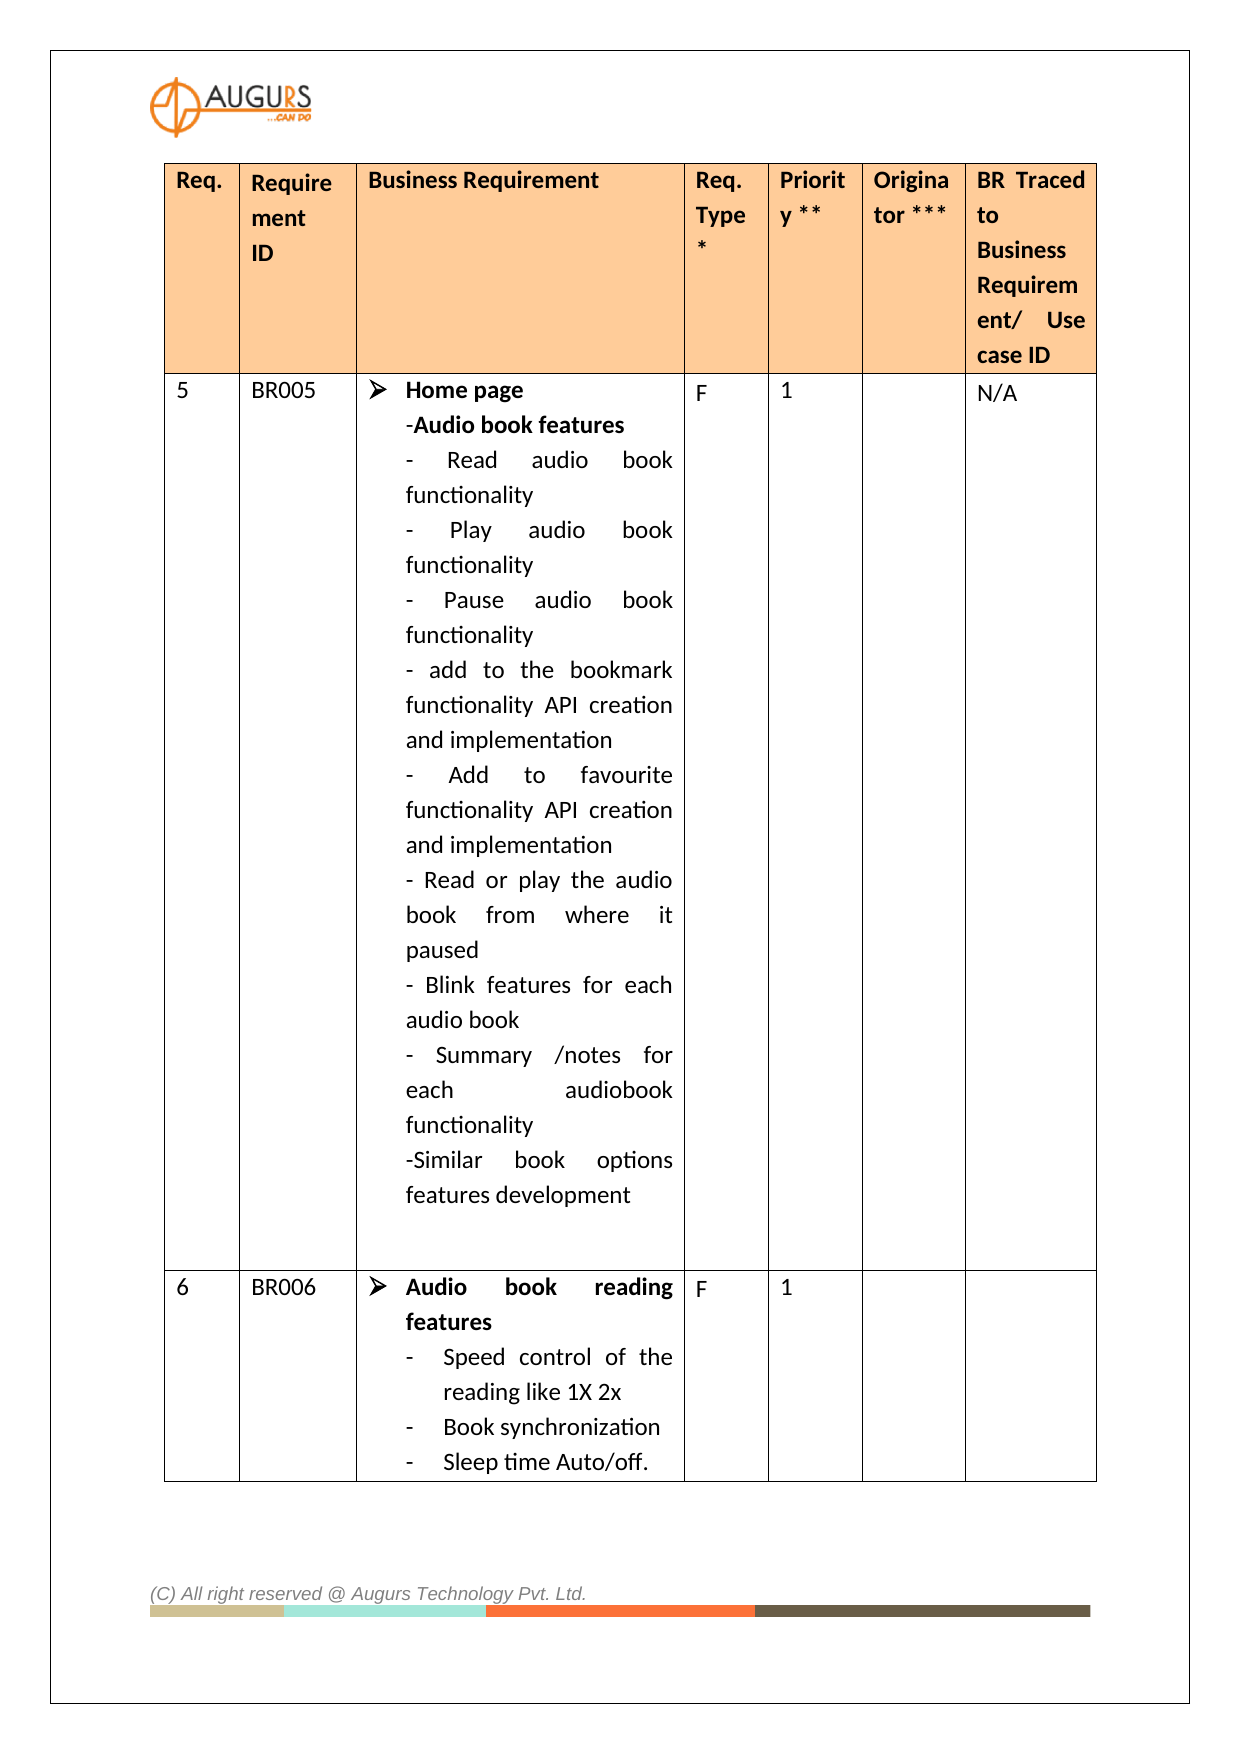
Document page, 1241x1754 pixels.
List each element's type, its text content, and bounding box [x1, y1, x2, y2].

table_cell 1 [769, 374, 862, 1270]
table_cell [966, 1271, 1096, 1481]
picture [150, 1605, 1091, 1617]
table_header Originator *** [863, 164, 965, 373]
table_cell F [685, 374, 768, 1270]
table_cell 1 [769, 1271, 862, 1481]
table_cell Home page -Audio book features - Read audio book functionality - Play audio book functionality - Pause audio book functionality - add to the bookmark functionality API creation and implementation - Add to favourite functionality API creation and implementation - Read or play the audio book from where it paused - Blink features for each audio book - Summary /notes for each audiobook functionality -Similar book options features development [357, 374, 684, 1270]
table_header BR Traced to Business Requirement/ Use case ID [966, 164, 1096, 373]
table_cell 6 [165, 1271, 239, 1481]
table_cell [863, 374, 965, 1270]
table_cell BR006 [240, 1271, 356, 1481]
table_cell BR005 [240, 374, 356, 1270]
table_cell 5 [165, 374, 239, 1270]
table_header Priority ** [769, 164, 862, 373]
table_cell N/A [966, 374, 1096, 1270]
table_cell F [685, 1271, 768, 1481]
table_cell Audio book reading features Speed control of the reading like 1X 2x Book synchronization Sleep time Auto/off. [357, 1271, 684, 1481]
table_header Business Requirement [357, 164, 684, 373]
picture [150, 77, 312, 138]
table_header Requirement ID [240, 164, 356, 373]
table_header Req. Type * [685, 164, 768, 373]
table_header Req. # [165, 164, 239, 373]
table_cell [863, 1271, 965, 1481]
